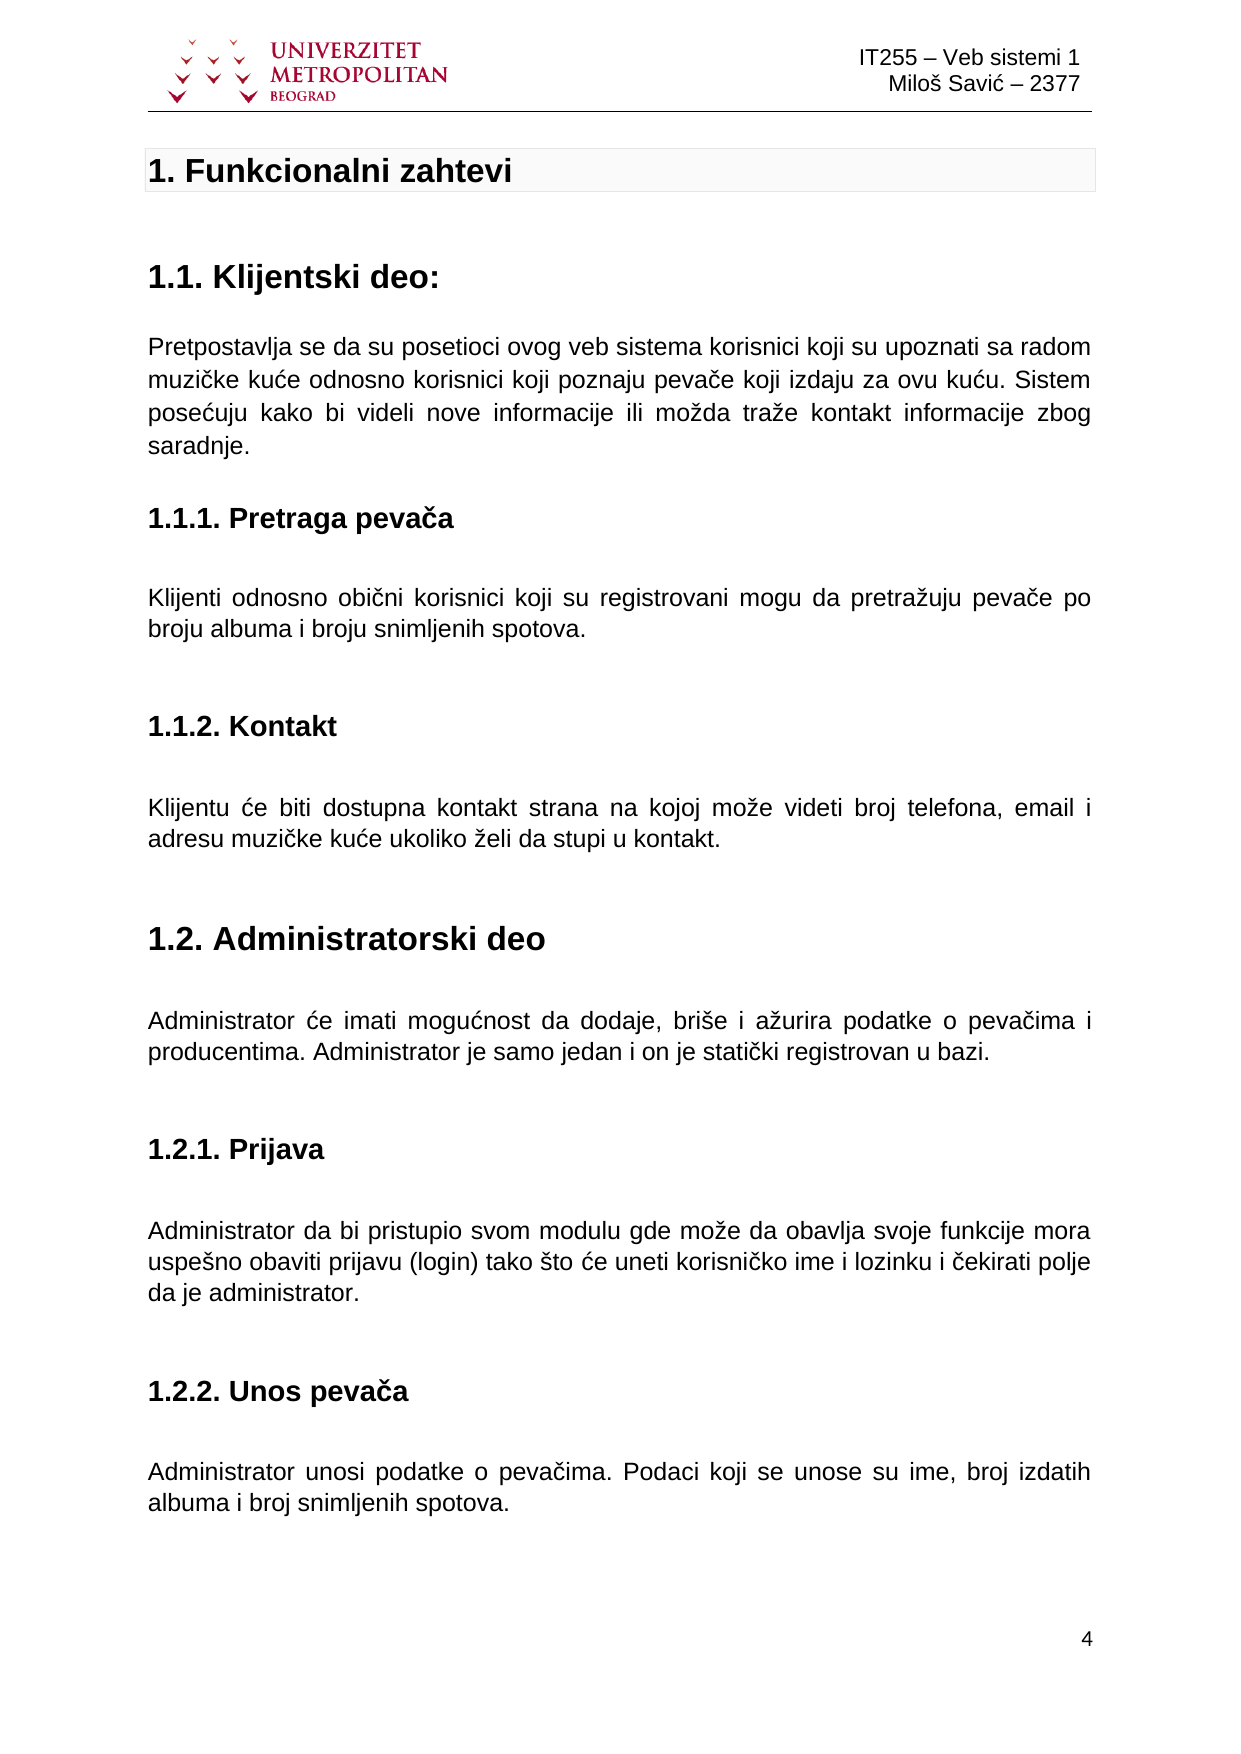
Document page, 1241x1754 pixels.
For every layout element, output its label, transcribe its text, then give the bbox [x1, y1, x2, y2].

subtitle 1.2.1. Prijava [148, 1132, 1093, 1166]
text Administrator će imati mogućnost da dodaje, briše i ažurira podatke o pevačima i producentima. Administrator je samo jedan i on je statički registrovan u bazi. [148, 1006, 1093, 1066]
subtitle 1.2.2. Unos pevača [148, 1374, 1093, 1407]
subtitle 1.1. Klijentski deo: [148, 258, 1093, 296]
text Administrator unosi podatke o pevačima. Podaci koji se unose su ime, broj izdatih albuma i broj snimljenih spotova. [148, 1457, 1093, 1517]
text Pretpostavlja se da su posetioci ovog veb sistema korisnici koji su upoznati sa radom muzičke kuće odnosno korisnici koji poznaju pevače koji izdaju za ovu kuću. Sistem posećuju kako bi videli nove informacije ili možda traže kontakt informacije zbog saradnje. [148, 332, 1093, 460]
subtitle 1.1.1. Pretraga pevača [148, 501, 1093, 535]
picture [158, 29, 457, 111]
text Administrator da bi pristupio svom modulu gde može da obavlja svoje funkcije mora uspešno obaviti prijavu (login) tako što će uneti korisničko ime i lozinku i čekirati polje da je administrator. [148, 1216, 1093, 1307]
subtitle 1. Funkcionalni zahtevi [146, 149, 1095, 191]
text Klijentu će biti dostupna kontakt strana na kojoj može videti broj telefona, email i adresu muzičke kuće ukoliko želi da stupi u kontakt. [148, 793, 1093, 853]
text Klijenti odnosno obični korisnici koji su registrovani mogu da pretražuju pevače po broju albuma i broju snimljenih spotova. [148, 583, 1093, 642]
subtitle 1.2. Administratorski deo [148, 919, 1093, 958]
subtitle 1.1.2. Kontakt [148, 709, 1093, 743]
